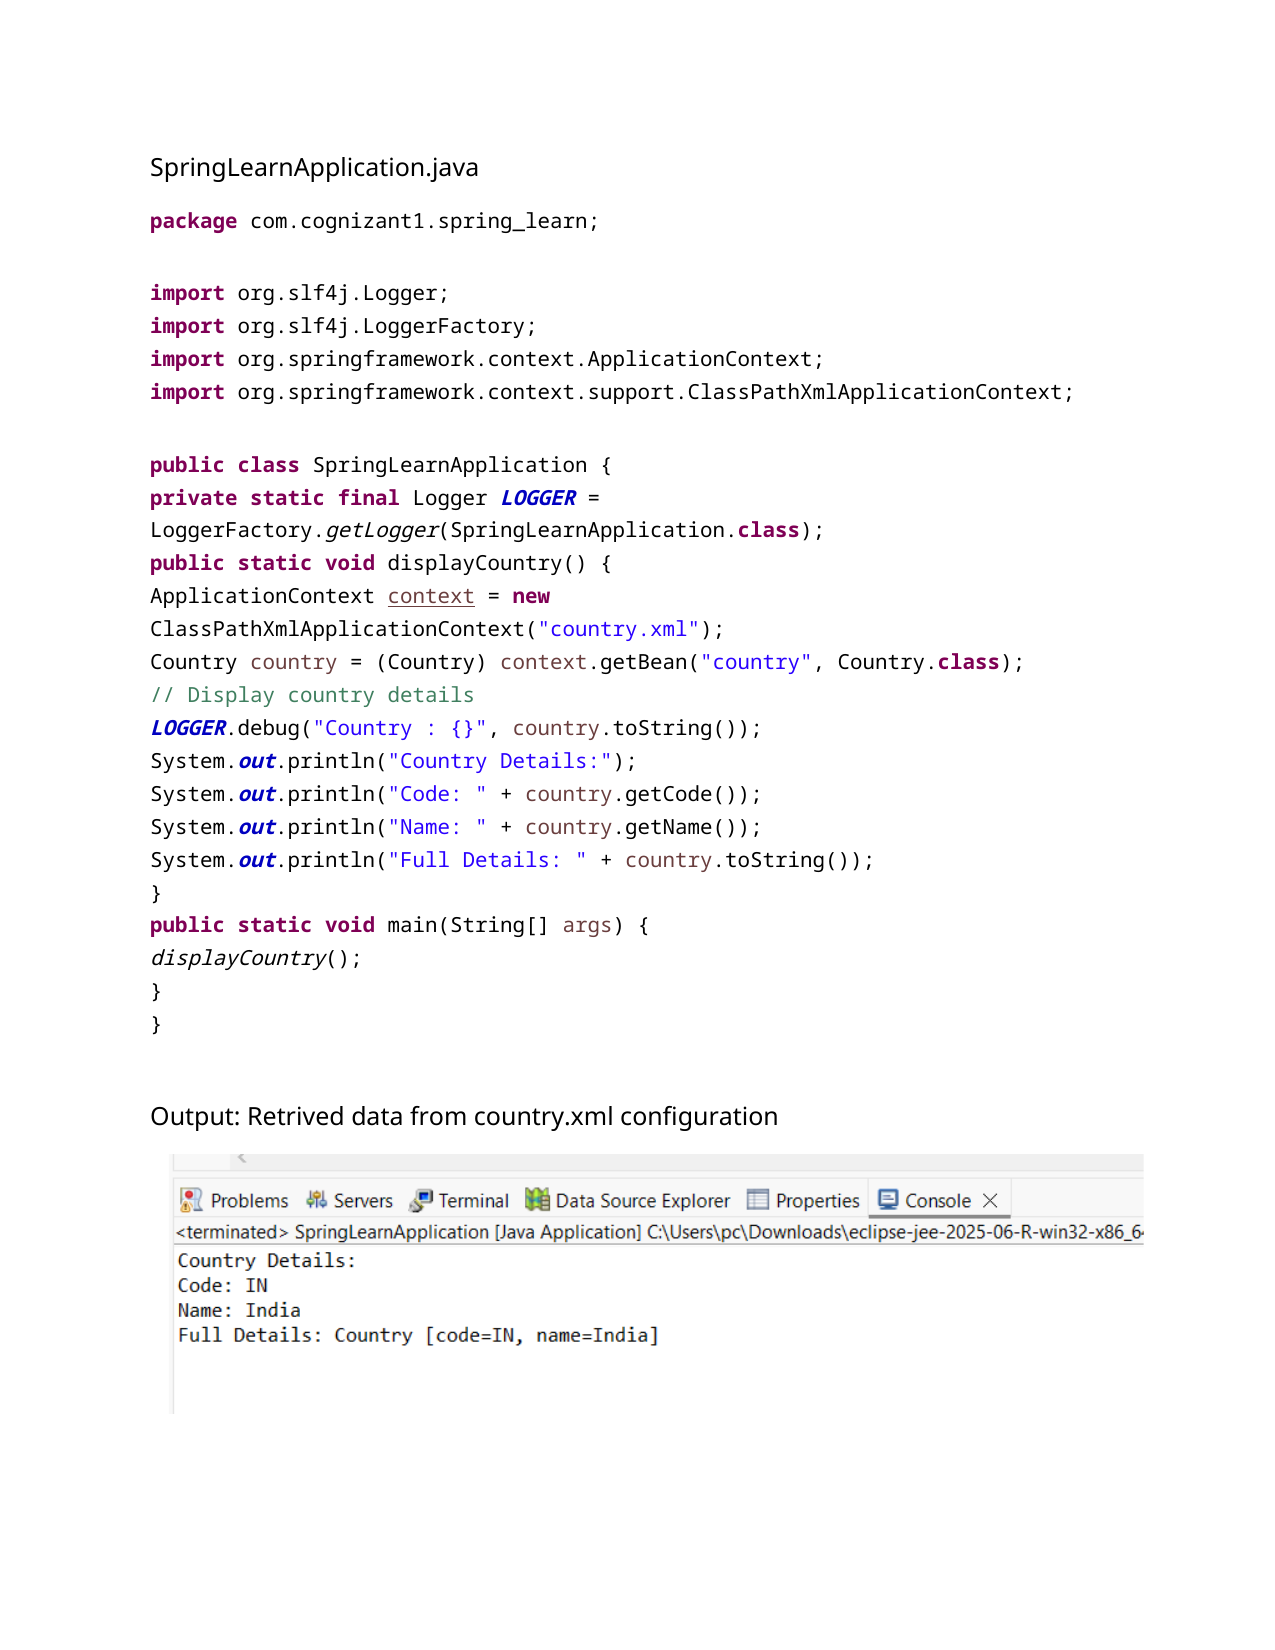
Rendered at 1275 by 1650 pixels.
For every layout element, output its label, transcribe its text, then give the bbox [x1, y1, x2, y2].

text displayCountry(); [150, 943, 1125, 972]
text import org.slf4j.LoggerFactory; [150, 311, 1125, 340]
text System.out.println("Country Details:"); [150, 746, 1125, 774]
text public static void displayCountry() { [150, 548, 1125, 577]
text LOGGER.debug("Country : {}", country.toString()); [150, 713, 1125, 741]
text Output: Retrived data from country.xml configuration [150, 1098, 1125, 1132]
text public static void main(String[] args) { [150, 911, 1125, 939]
text import org.slf4j.Logger; [150, 278, 1125, 307]
text System.out.println("Code: " + country.getCode()); [150, 779, 1125, 807]
text import org.springframework.context.support.ClassPathXmlApplicationContext; [150, 377, 1125, 406]
text public class SpringLearnApplication { [150, 450, 1125, 478]
text ApplicationContext context = new ClassPathXmlApplicationContext("country.xml"); [150, 581, 1125, 643]
text Country country = (Country) context.getBean("country", Country.class); [150, 647, 1125, 676]
text import org.springframework.context.ApplicationContext; [150, 344, 1125, 373]
text package com.cognizant1.spring_learn; [150, 206, 1125, 234]
text } [150, 878, 1125, 906]
text private static final Logger LOGGER = LoggerFactory.getLogger(SpringLearnApplication.class); [150, 483, 1125, 544]
text // Display country details [150, 680, 1125, 708]
text } [150, 976, 1125, 1005]
text } [150, 1009, 1125, 1038]
text System.out.println("Full Details: " + country.toString()); [150, 845, 1125, 873]
text SpringLearnApplication.java [150, 150, 1125, 184]
text System.out.println("Name: " + country.getName()); [150, 812, 1125, 840]
